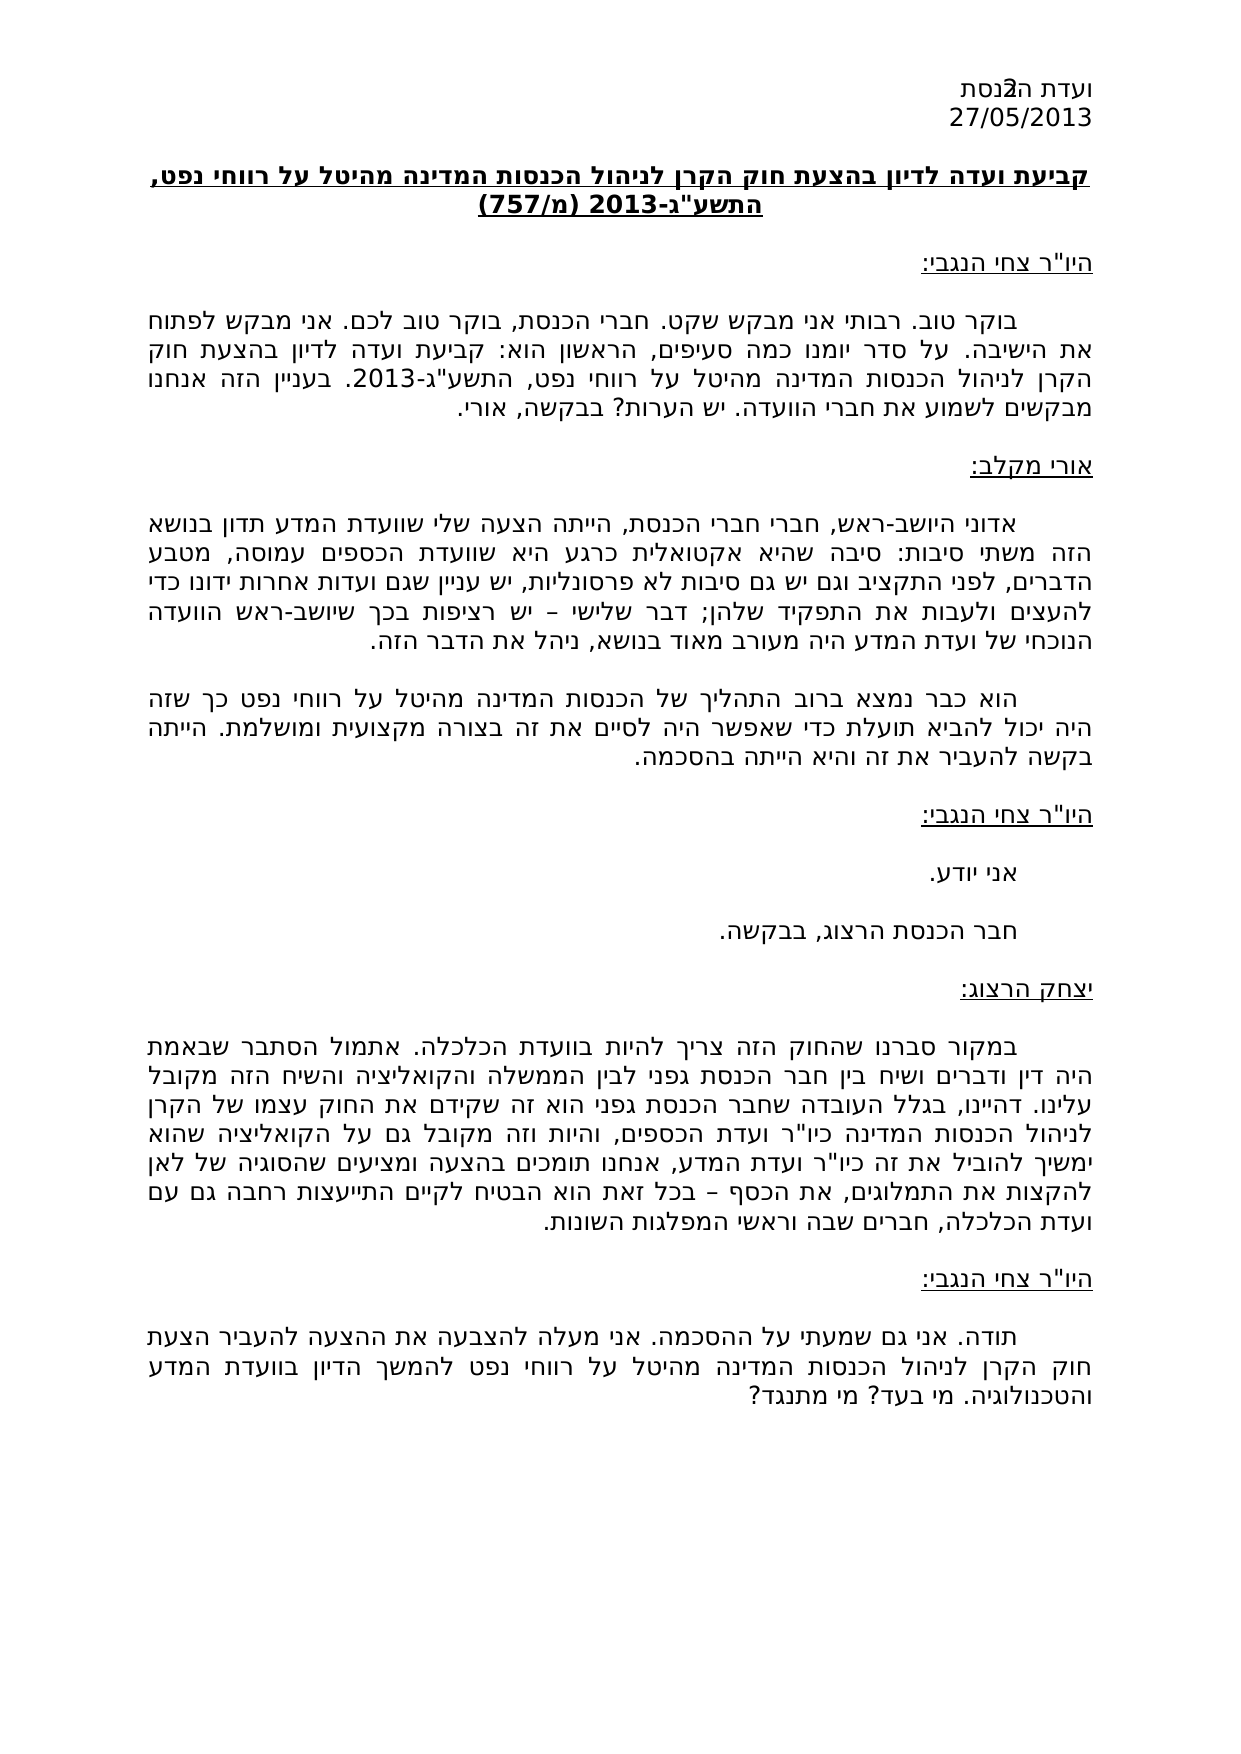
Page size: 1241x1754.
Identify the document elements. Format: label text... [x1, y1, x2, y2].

text תודה. אני גם שמעתי על ההסכמה. אני מעלה להצבעה את ההצעה להעביר הצעת חוק הקרן לניהול הכנסות המדינה מהיטל על רווחי נפט להמשך הדיון בוועדת המדע והטכנולוגיה. מי בעד? מי מתנגד? [147, 1323, 1093, 1410]
text היו"ר צחי הנגבי: [147, 248, 1093, 277]
text אדוני היושב-ראש, חברי חברי הכנסת, הייתה הצעה שלי שוועדת המדע תדון בנושא הזה משתי סיבות: סיבה שהיא אקטואלית כרגע היא שוועדת הכספים עמוסה, מטבע הדברים, לפני התקציב וגם יש גם סיבות לא פרסונליות, יש עניין שגם ועדות אחרות ידונו כדי להעצים ולעבות את התפקיד שלהן; דבר שלישי – יש רציפות בכך שיושב-ראש הוועדה הנוכחי של ועדת המדע היה מעורב מאוד בנושא, ניהל את הדבר הזה. [147, 509, 1093, 655]
text בוקר טוב. רבותי אני מבקש שקט. חברי הכנסת, בוקר טוב לכם. אני מבקש לפתוח את הישיבה. על סדר יומנו כמה סעיפים, הראשון הוא: קביעת ועדה לדיון בהצעת חוק הקרן לניהול הכנסות המדינה מהיטל על רווחי נפט, התשע"ג-2013. בעניין הזה אנחנו מבקשים לשמוע את חברי הוועדה. יש הערות? בבקשה, אורי. [147, 306, 1093, 423]
text יצחק הרצוג: [147, 974, 1093, 1003]
text אני יודע. [147, 858, 1093, 887]
text במקור סברנו שהחוק הזה צריך להיות בוועדת הכלכלה. אתמול הסתבר שבאמת היה דין ודברים ושיח בין חבר הכנסת גפני לבין הממשלה והקואליציה והשיח הזה מקובל עלינו. דהיינו, בגלל העובדה שחבר הכנסת גפני הוא זה שקידם את החוק עצמו של הקרן לניהול הכנסות המדינה כיו"ר ועדת הכספים, והיות וזה מקובל גם על הקואליציה שהוא ימשיך להוביל את זה כיו"ר ועדת המדע, אנחנו תומכים בהצעה ומציעים שהסוגיה של לאן להקצות את התמלוגים, את הכסף – בכל זאת הוא הבטיח לקיים התייעצות רחבה גם עם ועדת הכלכלה, חברים שבה וראשי המפלגות השונות. [147, 1032, 1093, 1236]
text חבר הכנסת הרצוג, בבקשה. [147, 916, 1093, 945]
text הוא כבר נמצא ברוב התהליך של הכנסות המדינה מהיטל על רווחי נפט כך שזה היה יכול להביא תועלת כדי שאפשר היה לסיים את זה בצורה מקצועית ומושלמת. הייתה בקשה להעביר את זה והיא הייתה בהסכמה. [147, 684, 1093, 771]
text היו"ר צחי הנגבי: [147, 1265, 1093, 1294]
text אורי מקלב: [147, 451, 1093, 481]
text קביעת ועדה לדיון בהצעת חוק הקרן לניהול הכנסות המדינה מהיטל על רווחי נפט, התשע"ג-2013 (מ/757) [147, 161, 1093, 219]
text היו"ר צחי הנגבי: [147, 800, 1093, 829]
